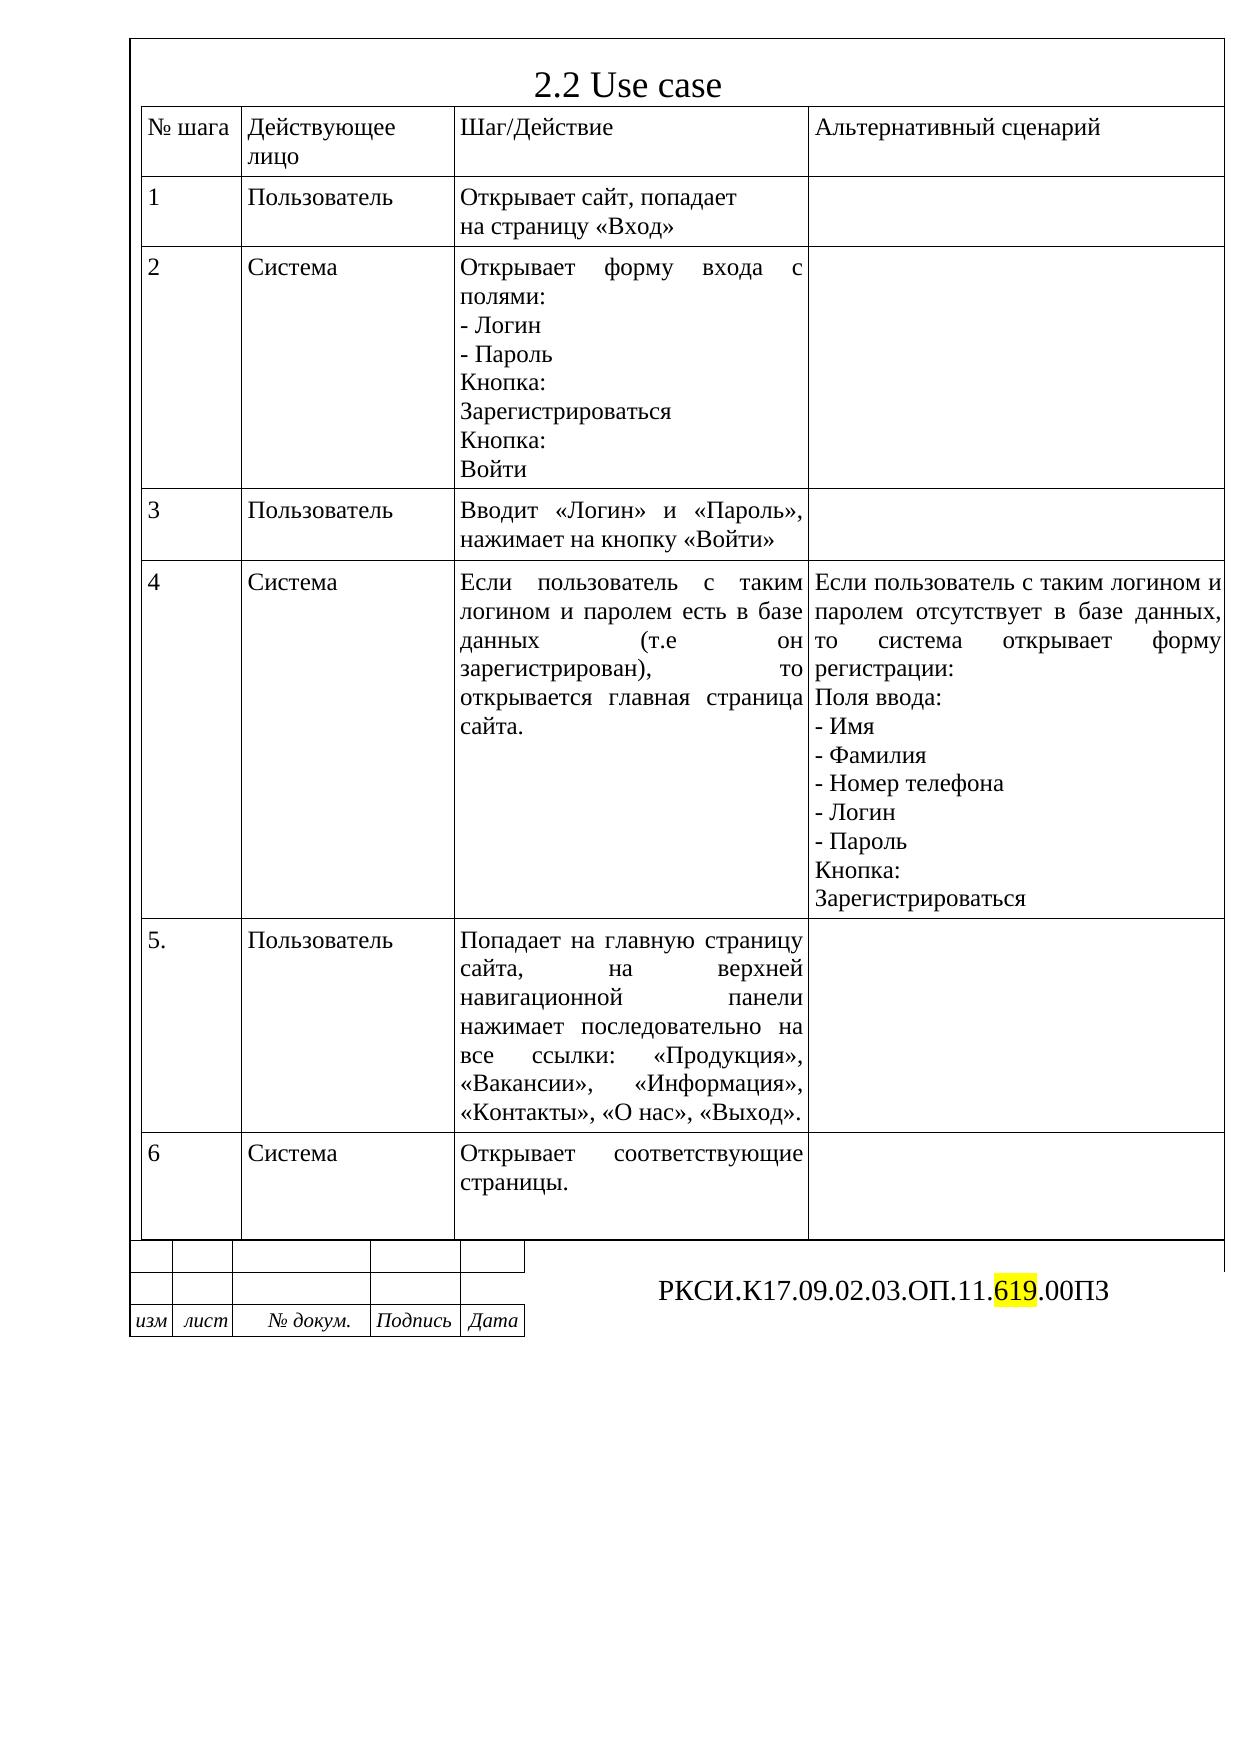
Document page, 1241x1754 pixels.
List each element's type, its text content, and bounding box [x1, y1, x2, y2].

table_header 2.2 Use case [131, 39, 1224, 1240]
table_cell [173, 1273, 232, 1304]
table_cell [371, 1241, 460, 1272]
table_cell № докум. [233, 1305, 370, 1336]
table_cell Дата [461, 1305, 524, 1336]
table_cell [233, 1241, 370, 1272]
table_cell [371, 1273, 460, 1304]
table_cell [131, 1241, 172, 1272]
table_cell [173, 1241, 232, 1272]
table_cell [131, 1273, 172, 1304]
table_cell [461, 1241, 524, 1272]
table_cell Подпись [371, 1305, 460, 1336]
table_cell РКСИ.К17.09.02.03.ОП.11.619.00ПЗ [524, 1241, 1224, 1336]
table_cell [461, 1273, 524, 1304]
table_cell [233, 1273, 370, 1304]
table_cell изм [131, 1305, 172, 1336]
table_cell лист [173, 1305, 232, 1336]
